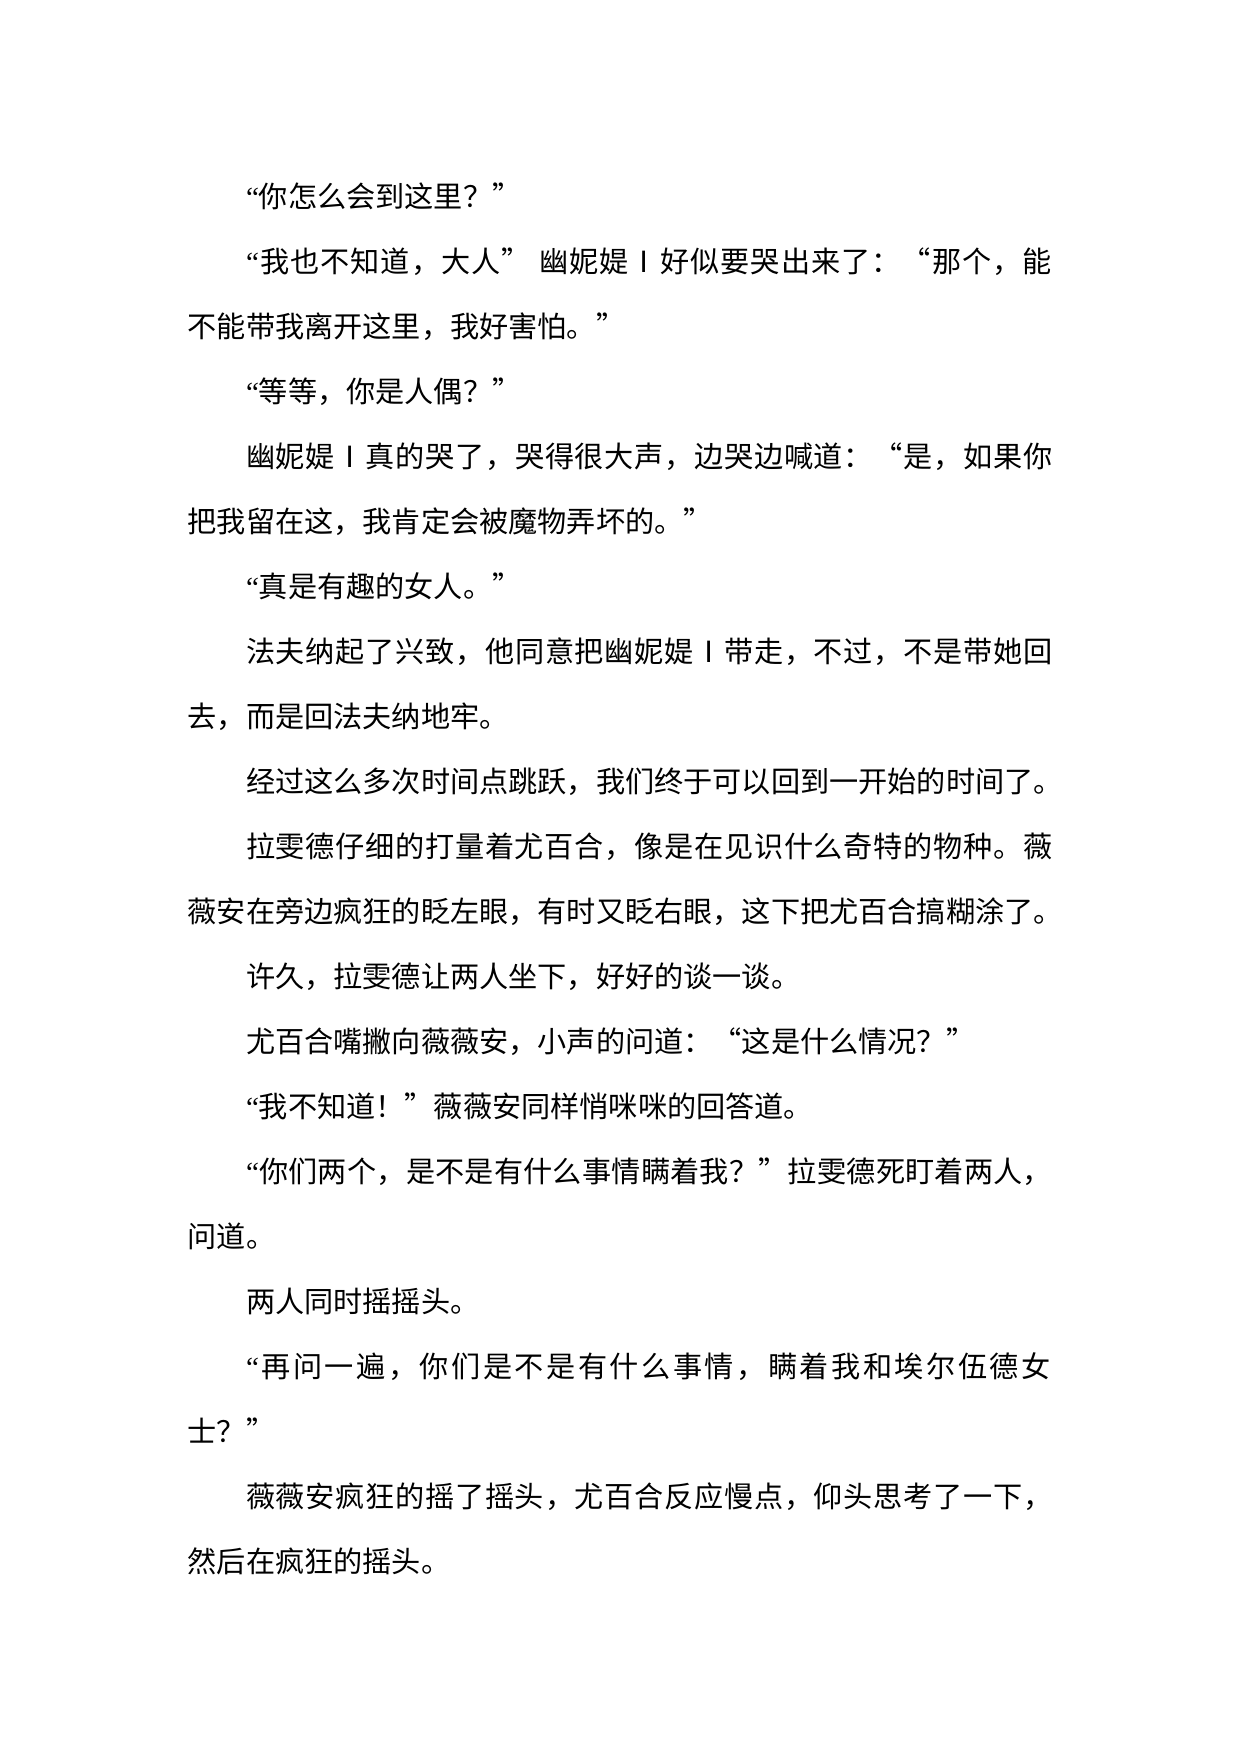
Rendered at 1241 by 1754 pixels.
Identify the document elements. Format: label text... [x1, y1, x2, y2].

text 薇薇安疯狂的摇了摇头，尤百合反应慢点，仰头思考了一下，然后在疯狂的摇头。 [187, 1462, 1053, 1592]
text 尤百合嘴撇向薇薇安，小声的问道：“这是什么情况？” [187, 1007, 1053, 1072]
text “你们两个，是不是有什么事情瞒着我？”拉雯德死盯着两人，问道。 [187, 1137, 1053, 1267]
text 许久，拉雯德让两人坐下，好好的谈一谈。 [187, 942, 1053, 1007]
text 法夫纳起了兴致，他同意把幽妮媞Ⅰ带走，不过，不是带她回去，而是回法夫纳地牢。 [187, 617, 1053, 747]
text “你怎么会到这里？” [187, 162, 1053, 227]
text 经过这么多次时间点跳跃，我们终于可以回到一开始的时间了。 [187, 747, 1053, 812]
text 拉雯德仔细的打量着尤百合，像是在见识什么奇特的物种。薇薇安在旁边疯狂的眨左眼，有时又眨右眼，这下把尤百合搞糊涂了。 [187, 812, 1053, 942]
text “再问一遍，你们是不是有什么事情，瞒着我和埃尔伍德女士？” [187, 1332, 1053, 1462]
text “等等，你是人偶？” [187, 357, 1053, 422]
text 两人同时摇摇头。 [187, 1267, 1053, 1332]
text “真是有趣的女人。” [187, 552, 1053, 617]
text “我不知道！”薇薇安同样悄咪咪的回答道。 [187, 1072, 1053, 1137]
text “我也不知道，大人” 幽妮媞Ⅰ好似要哭出来了：“那个，能不能带我离开这里，我好害怕。” [187, 227, 1053, 357]
text 幽妮媞Ⅰ真的哭了，哭得很大声，边哭边喊道：“是，如果你把我留在这，我肯定会被魔物弄坏的。” [187, 422, 1053, 552]
